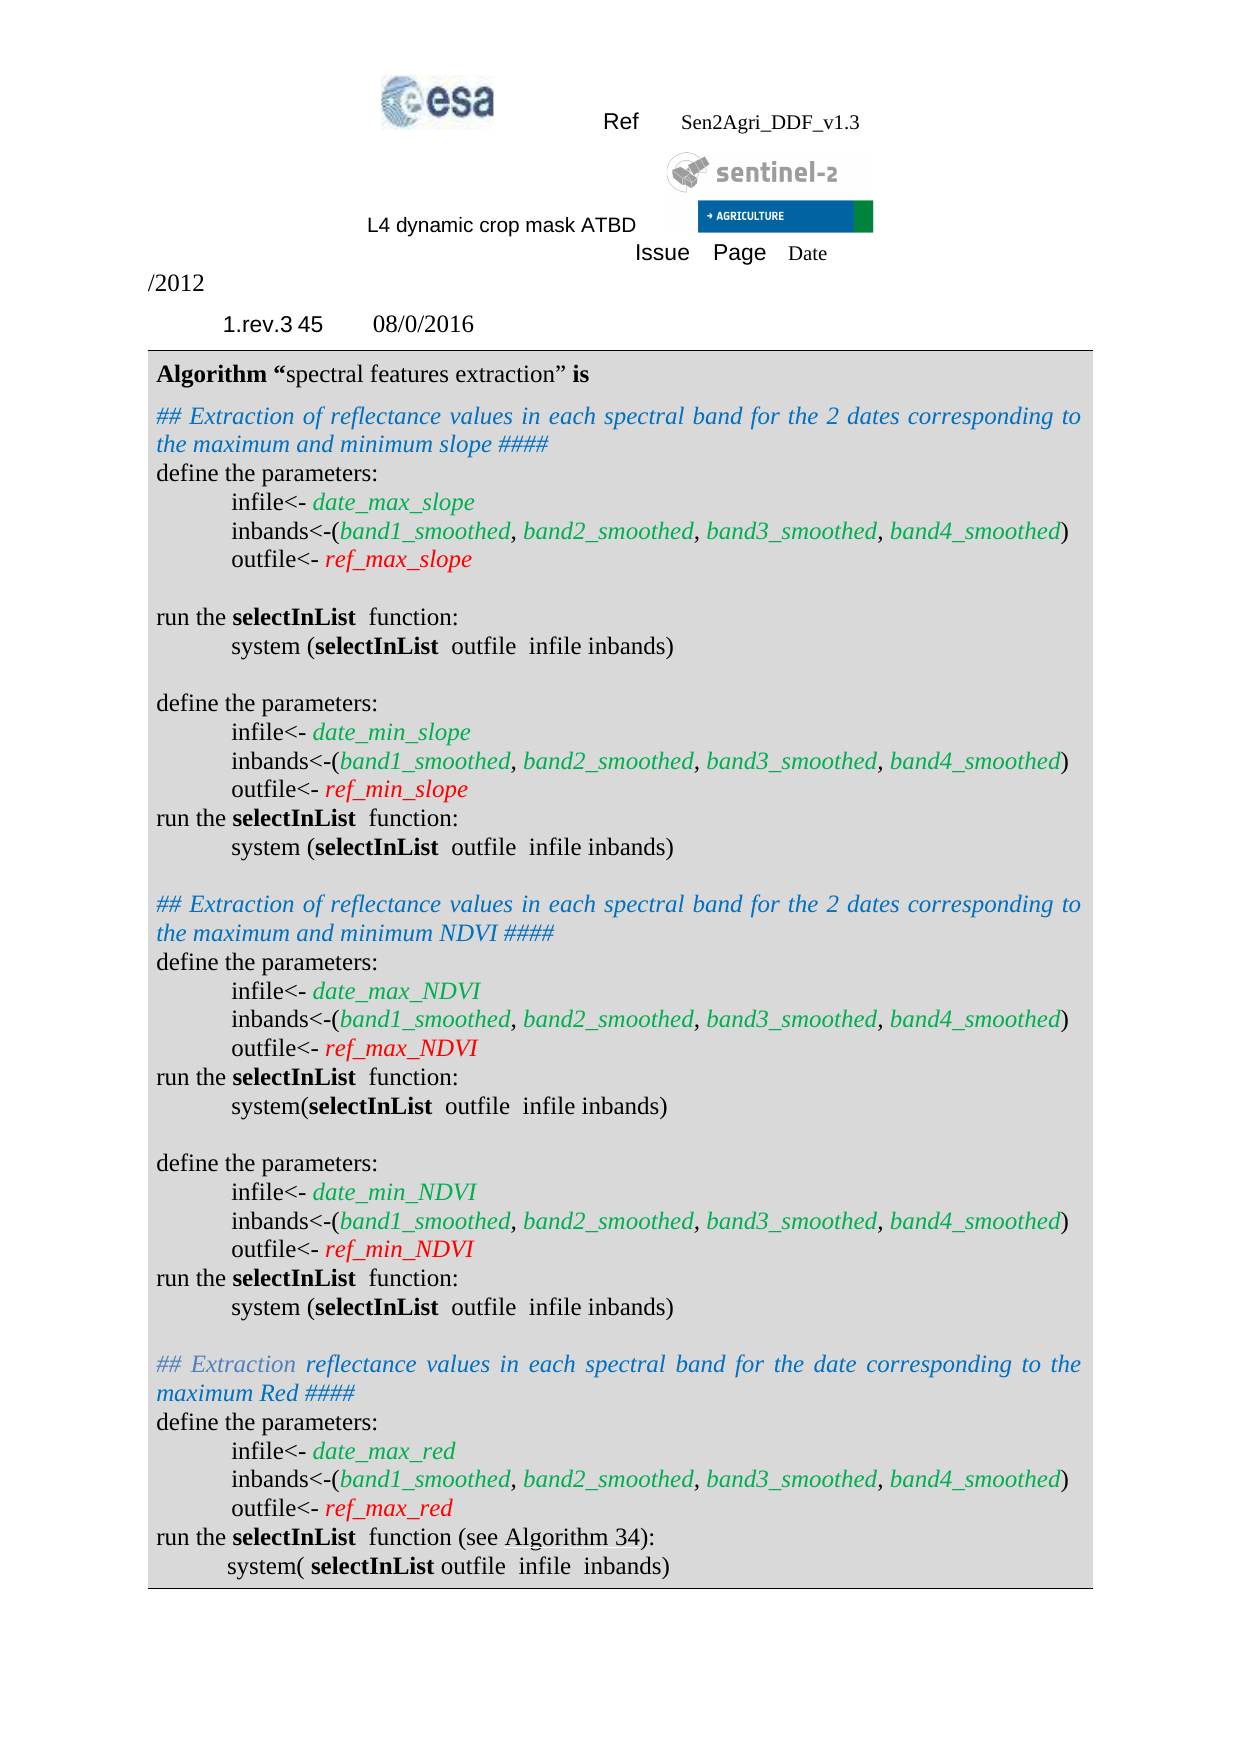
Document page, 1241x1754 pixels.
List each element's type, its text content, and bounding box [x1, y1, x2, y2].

picture [666, 152, 874, 233]
table_header Algorithm “spectral features extraction” is ## Extraction of reflectance values in each spectral band for the 2 dates corresponding to the maximum and minimum slope #### define the parameters: infile<- date_max_slope inbands<-(band1_smoothed, band2_smoothed, band3_smoothed, band4_smoothed) outfile<- ref_max_slope run the selectInList function: system (selectInList outfile infile inbands) define the parameters: infile<- date_min_slope inbands<-(band1_smoothed, band2_smoothed, band3_smoothed, band4_smoothed) outfile<- ref_min_slope run the selectInList function: system (selectInList outfile infile inbands) ## Extraction of reflectance values in each spectral band for the 2 dates corresponding to the maximum and minimum NDVI #### define the parameters: infile<- date_max_NDVI inbands<-(band1_smoothed, band2_smoothed, band3_smoothed, band4_smoothed) outfile<- ref_max_NDVI run the selectInList function: system(selectInList outfile infile inbands) define the parameters: infile<- date_min_NDVI inbands<-(band1_smoothed, band2_smoothed, band3_smoothed, band4_smoothed) outfile<- ref_min_NDVI run the selectInList function: system (selectInList outfile infile inbands) ## Extraction reflectance values in each spectral band for the date corresponding to the maximum Red #### define the parameters: infile<- date_max_red inbands<-(band1_smoothed, band2_smoothed, band3_smoothed, band4_smoothed) outfile<- ref_max_red run the selectInList function (see Algorithm 34): system( selectInList outfile infile inbands) [148, 351, 1093, 1588]
picture [380, 75, 494, 130]
